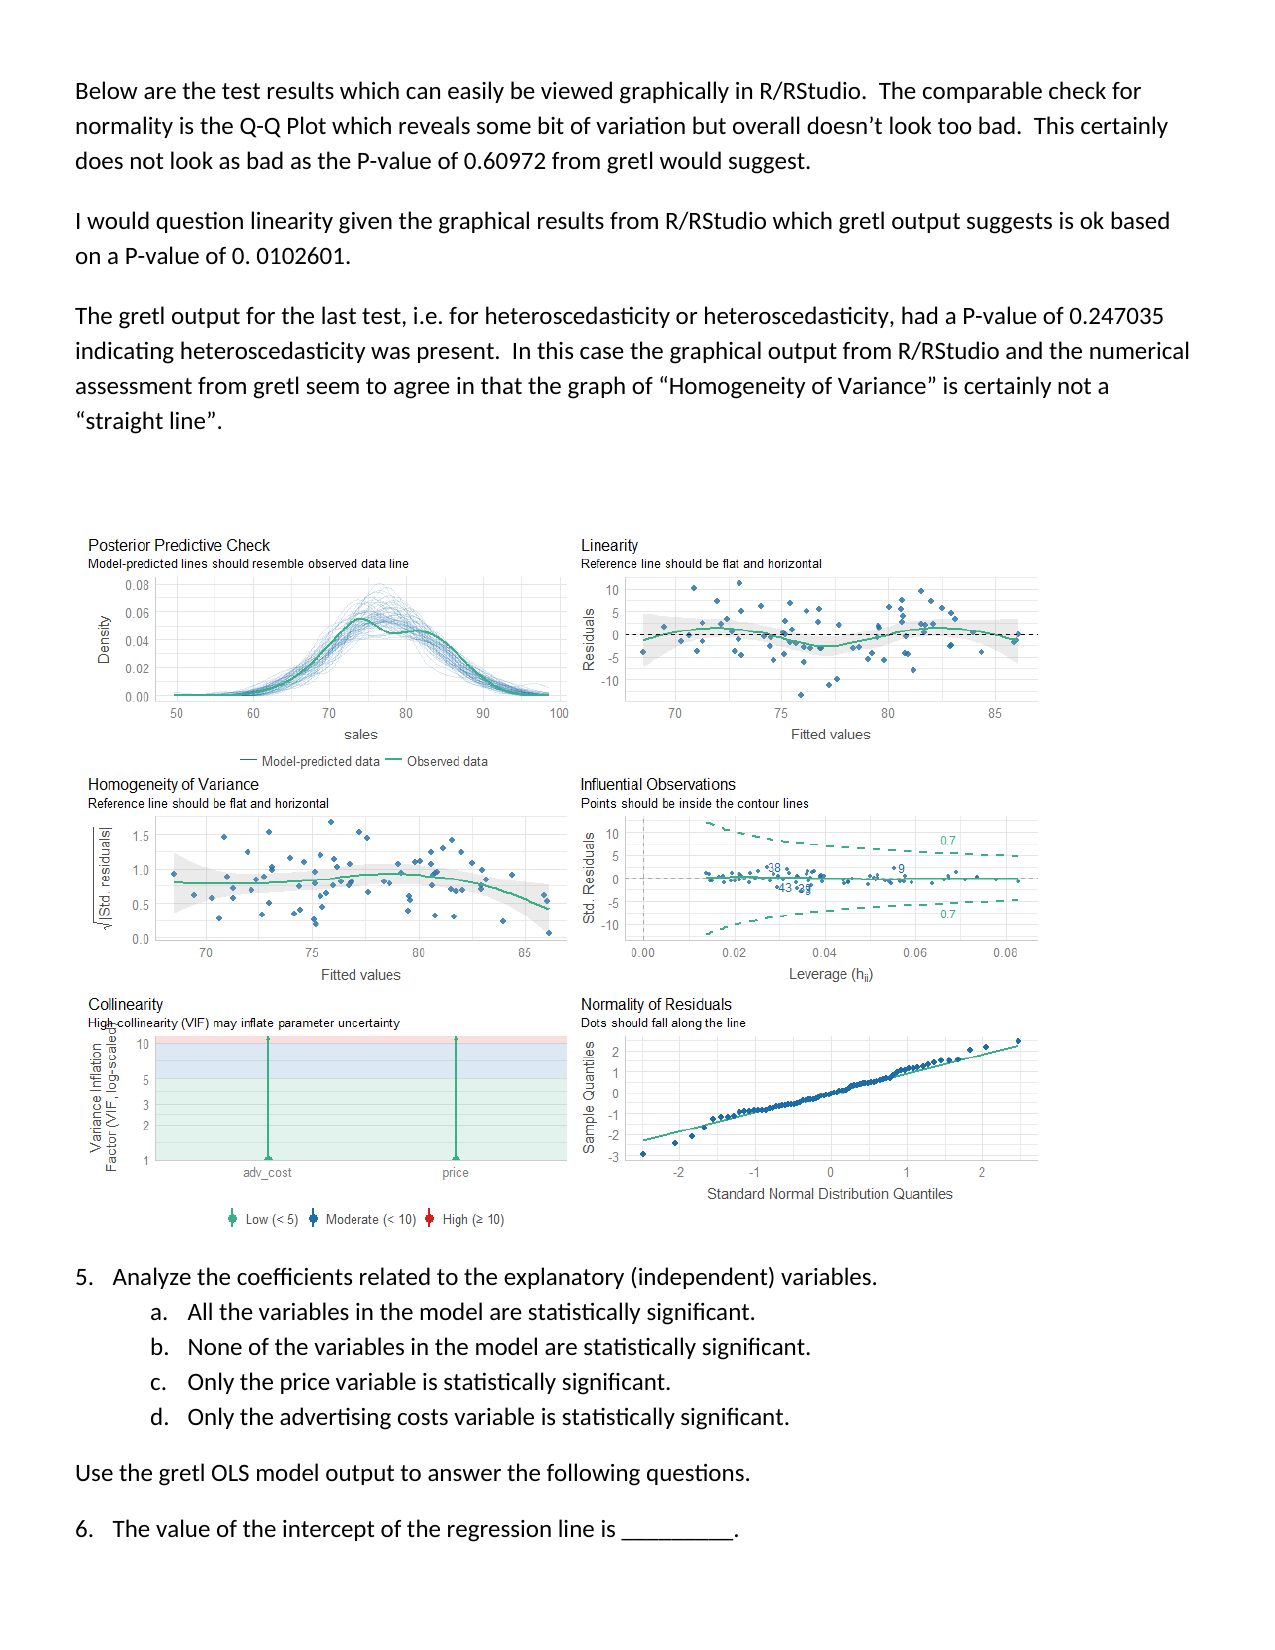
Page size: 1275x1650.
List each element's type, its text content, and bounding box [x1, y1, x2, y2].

list None of the variables in the model are statistically significant. [150, 1331, 1200, 1362]
list Analyze the coefficients related to the explanatory (independent) variables. [75, 1261, 1200, 1292]
text The gretl output for the last test, i.e. for heteroscedasticity or heteroscedasticity, had a P-value of 0.247035 indicating heteroscedasticity was present. In this case the graphical output from R/RStudio and the numerical assessment from gretl seem to agree in that the graph of “Homogeneity of Variance” is certainly not a “straight line”. [75, 300, 1200, 436]
list Only the price variable is statistically significant. [150, 1366, 1200, 1397]
text I would question linearity given the graphical results from R/RStudio which gretl output suggests is ok based on a P-value of 0. 0102601. [75, 205, 1200, 271]
list Only the advertising costs variable is statistically significant. [150, 1401, 1200, 1432]
picture [75, 525, 1050, 1236]
list The value of the intercept of the regression line is _________. [75, 1513, 1200, 1543]
list All the variables in the model are statistically significant. [150, 1296, 1200, 1327]
text Below are the test results which can easily be viewed graphically in R/RStudio. The comparable check for normality is the Q-Q Plot which reveals some bit of variation but overall doesn’t look too bad. This certainly does not look as bad as the P-value of 0.60972 from gretl would suggest. [75, 75, 1200, 176]
text Use the gretl OLS model output to answer the following questions. [75, 1457, 1200, 1487]
